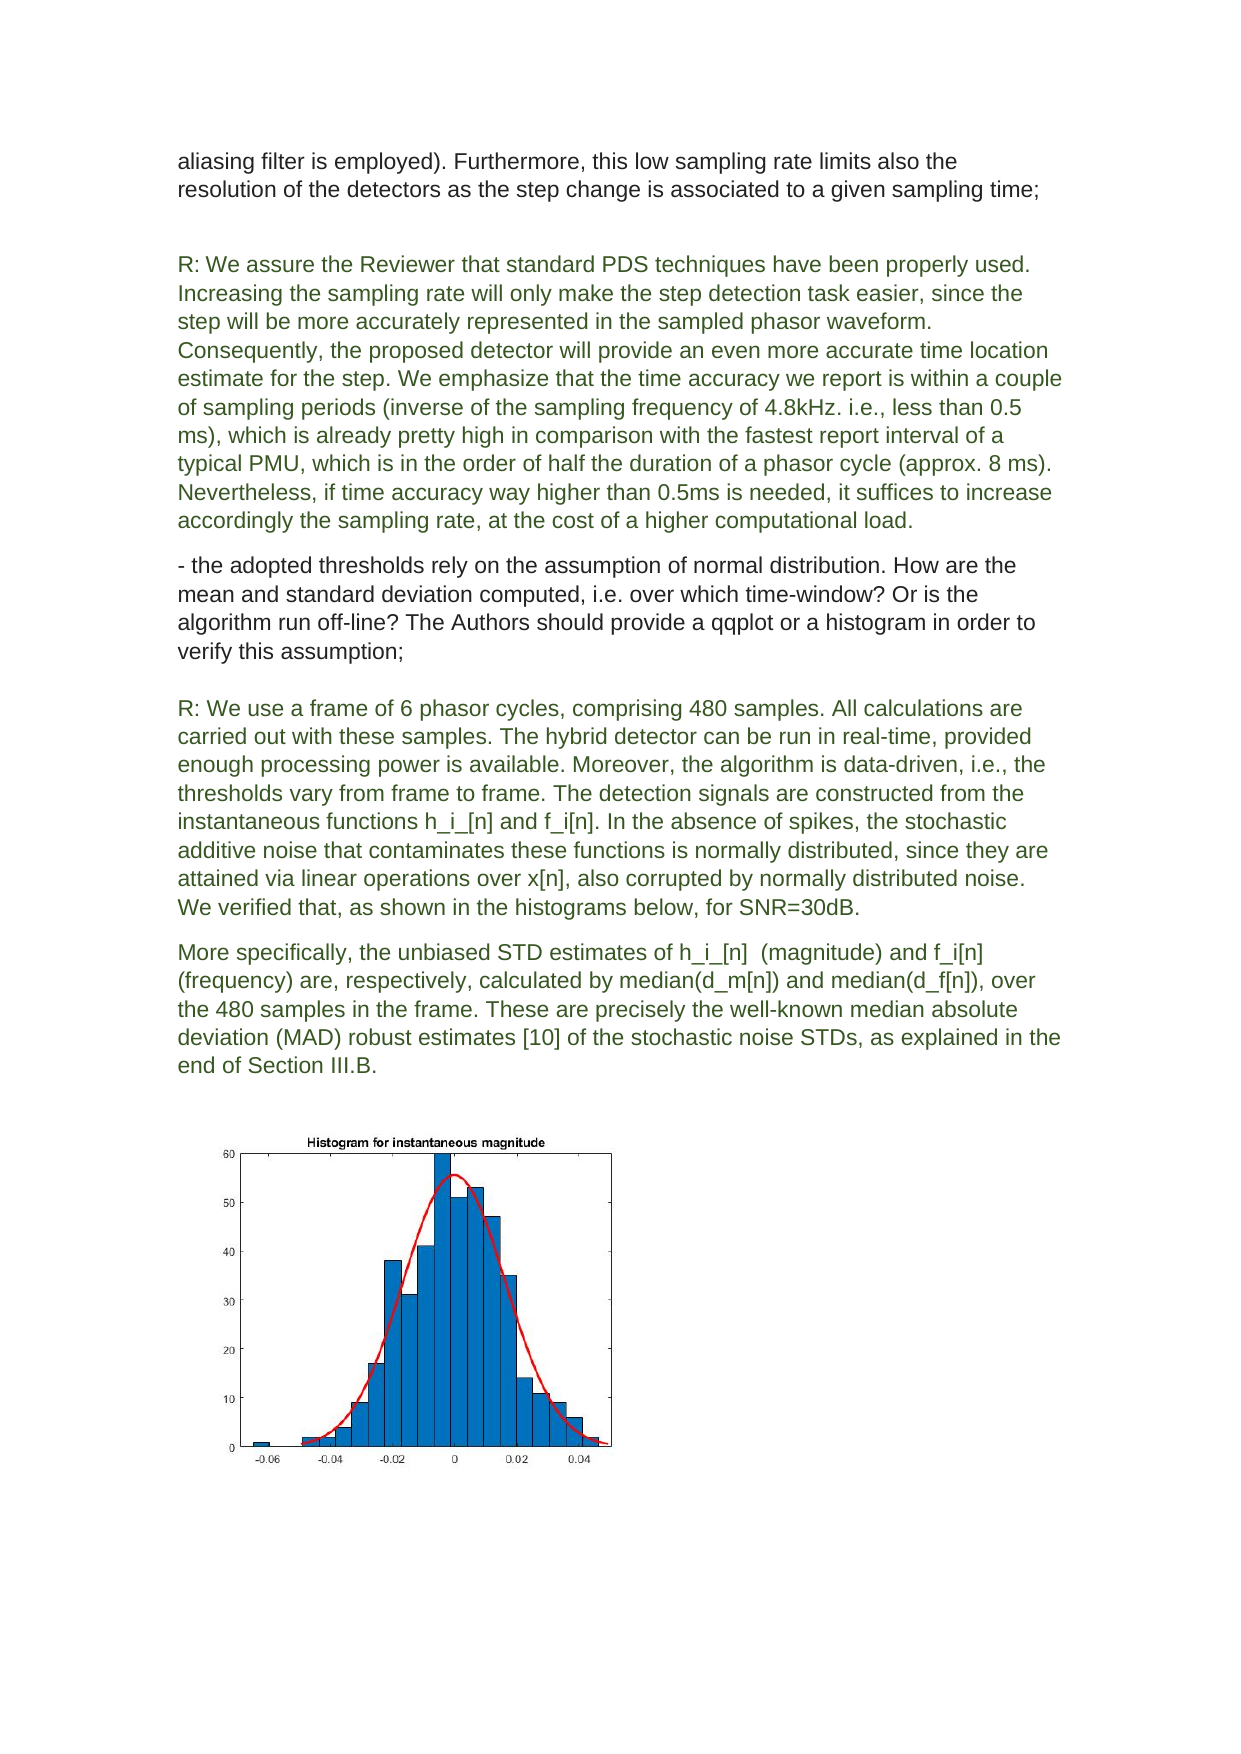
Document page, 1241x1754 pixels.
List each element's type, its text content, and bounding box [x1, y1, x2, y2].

text - the adopted thresholds rely on the assumption of normal distribution. How are the mean and standard deviation computed, i.e. over which time-window? Or is the algorithm run off-line? The Authors should provide a qqplot or a histogram in order to verify this assumption; R: We use a frame of 6 phasor cycles, comprising 480 samples. All calculations are carried out with these samples. The hybrid detector can be run in real-time, provided enough processing power is available. Moreover, the algorithm is data-driven, i.e., the thresholds vary from frame to frame. The detection signals are constructed from the instantaneous functions h_i_[n] and f_i[n]. In the absence of spikes, the stochastic additive noise that contaminates these functions is normally distributed, since they are attained via linear operations over x[n], also corrupted by normally distributed noise. We verified that, as shown in the histograms below, for SNR=30dB. [177, 552, 1063, 920]
picture [177, 1126, 657, 1486]
text R: We assure the Reviewer that standard PDS techniques have been properly used. Increasing the sampling rate will only make the step detection task easier, since the step will be more accurately represented in the sampled phasor waveform. Consequently, the proposed detector will provide an even more accurate time location estimate for the step. We emphasize that the time accuracy we report is within a couple of sampling periods (inverse of the sampling frequency of 4.8kHz. i.e., less than 0.5 ms), which is already pretty high in comparison with the fastest report interval of a typical PMU, which is in the order of half the duration of a phasor cycle (approx. 8 ms). Nevertheless, if time accuracy way higher than 0.5ms is needed, it suffices to increase accordingly the sampling rate, at the cost of a higher computational load. [177, 221, 1063, 534]
text More specifically, the unbiased STD estimates of h_i_[n] (magnitude) and f_i[n] (frequency) are, respectively, calculated by median(d_m[n]) and median(d_f[n]), over the 480 samples in the frame. These are precisely the well-known median absolute deviation (MAD) robust estimates [10] of the stochastic noise STDs, as explained in the end of Section III.B. [177, 939, 1063, 1079]
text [177, 148, 1063, 202]
